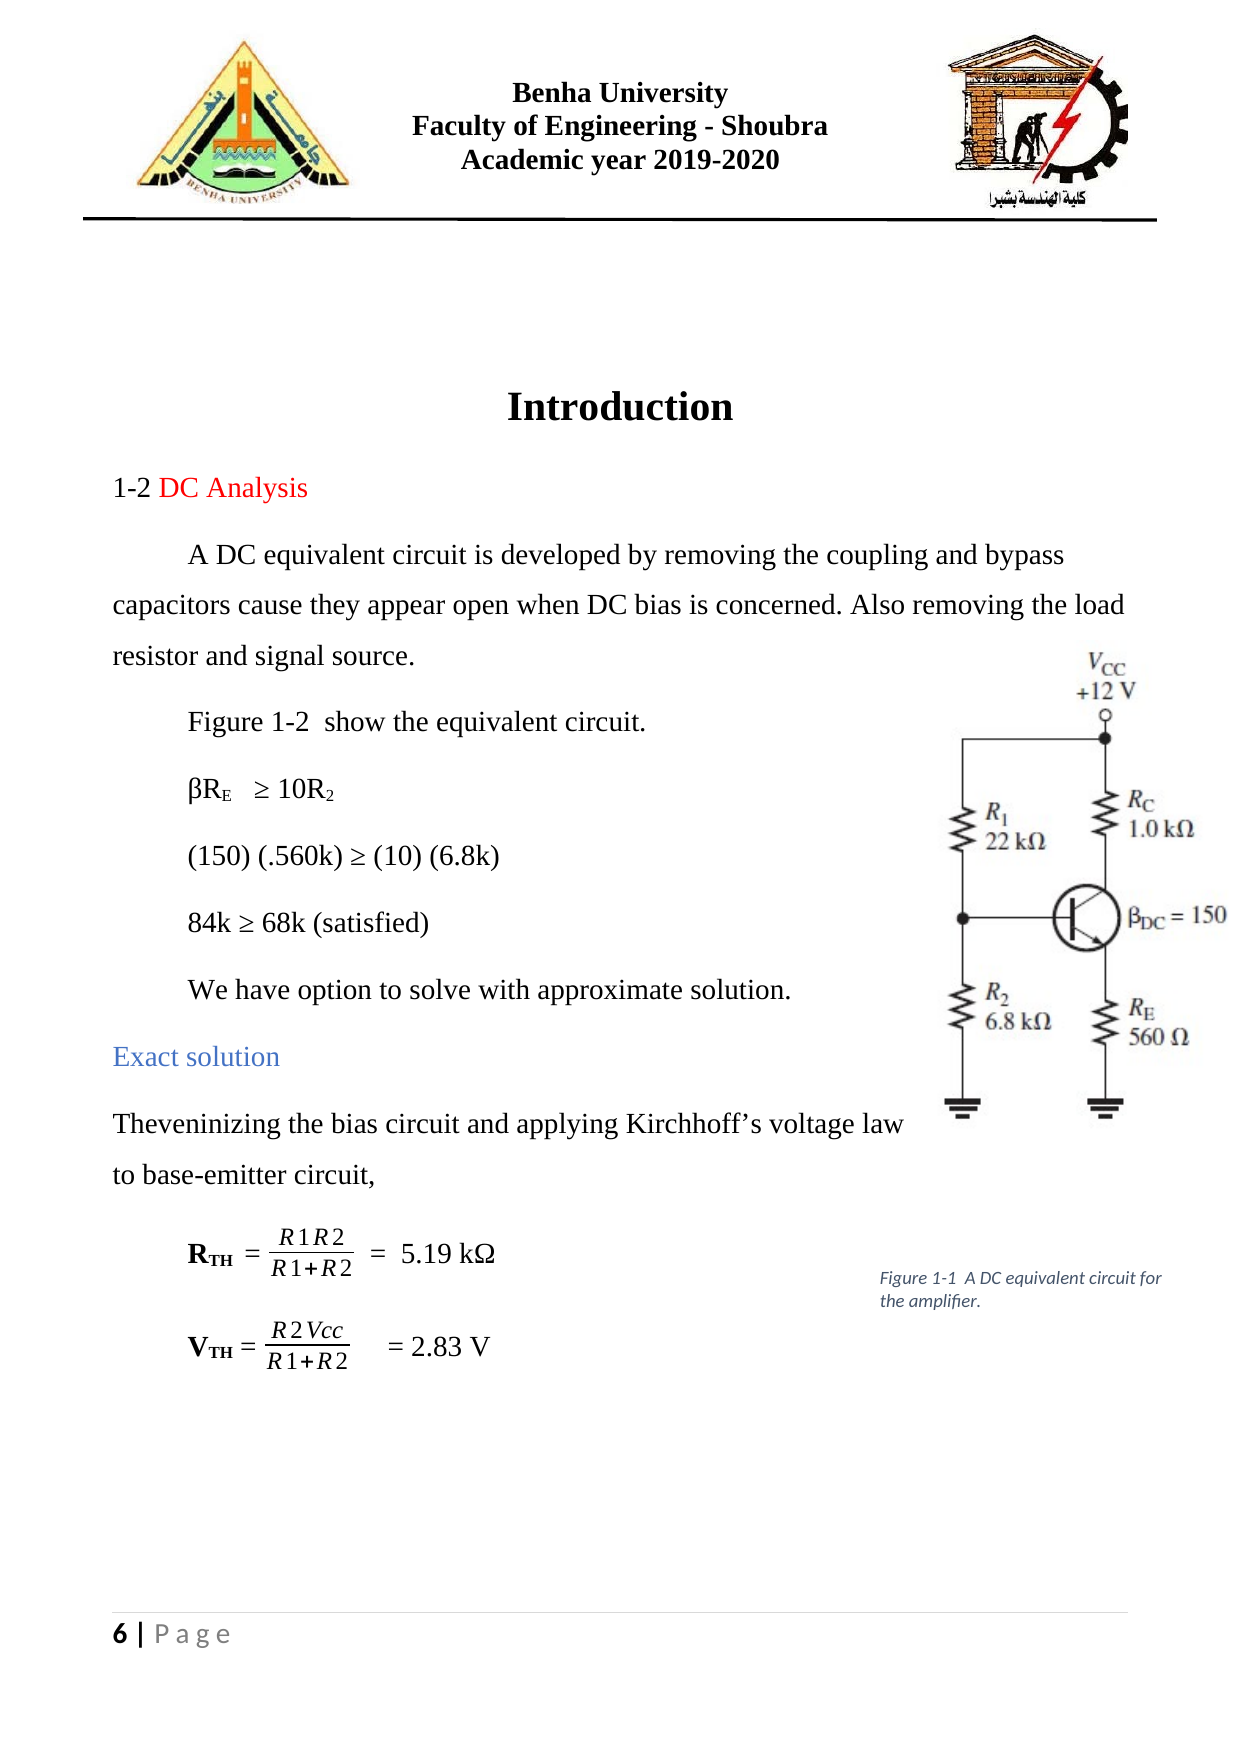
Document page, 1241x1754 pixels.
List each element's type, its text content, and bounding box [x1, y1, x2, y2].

text Figure 1-2 show the equivalent circuit. [112, 704, 926, 738]
text 84k ≥ 68k (satisfied) [112, 906, 926, 939]
text Introduction [112, 381, 1128, 429]
text (150) (.560k) ≥ (10) (6.8k) [112, 838, 926, 872]
text RTH = = 5.19 kΩ [112, 1224, 1128, 1283]
text 1-2 DC Analysis [112, 470, 1128, 503]
text Theveninizing the bias circuit and applying Kirchhoff’s voltage law to base-emitter circuit, [112, 1106, 1128, 1190]
text A DC equivalent circuit is developed by removing the coupling and bypass capacitors cause they appear open when DC bias is concerned. Also removing the load resistor and signal source. [112, 537, 1128, 671]
text Exact solution [112, 1039, 926, 1073]
picture [926, 640, 1232, 1130]
text We have option to solve with approximate solution. [150, 972, 926, 1006]
text VTH = = 2.83 V [112, 1316, 1128, 1375]
picture [921, 28, 1128, 218]
text βRE ≥ 10R2 [112, 772, 926, 805]
picture [112, 10, 373, 204]
